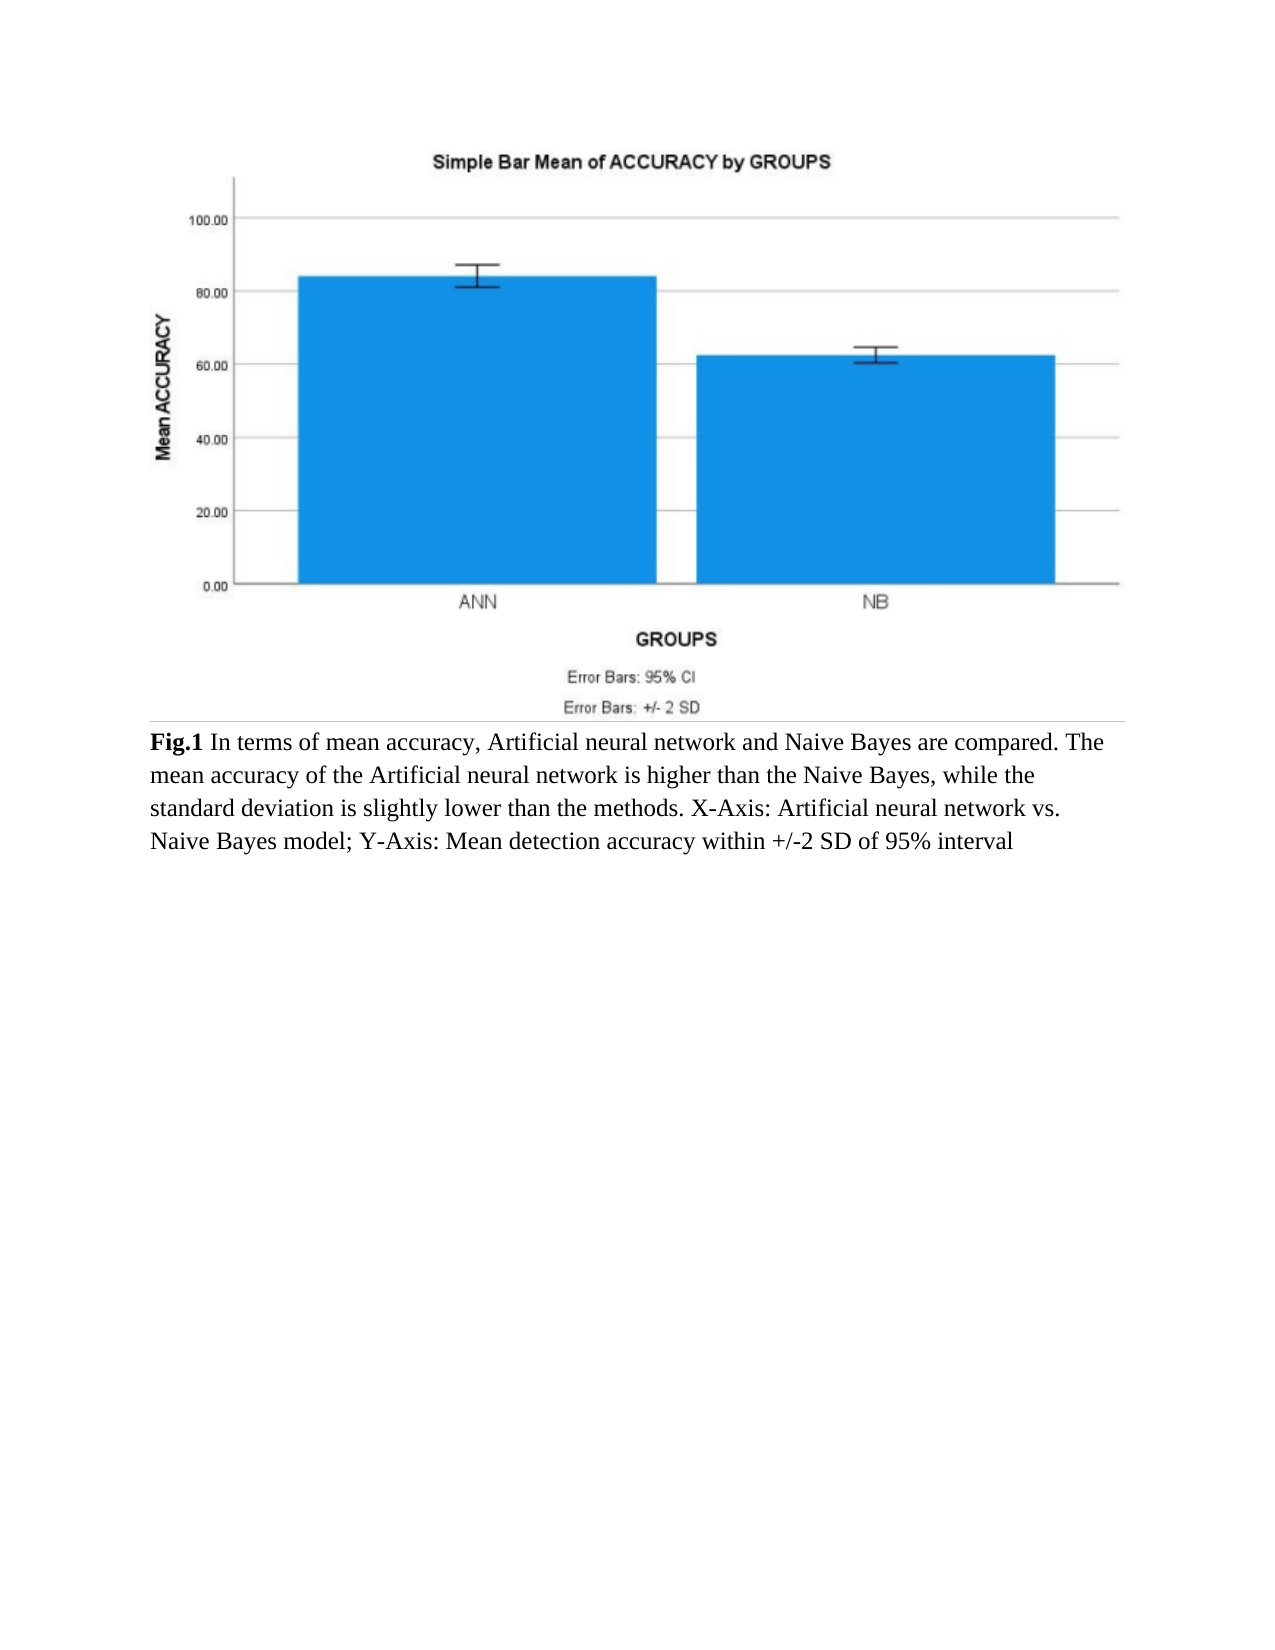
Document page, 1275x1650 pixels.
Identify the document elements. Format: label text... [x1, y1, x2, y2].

picture [150, 150, 1125, 723]
text Fig.1 In terms of mean accuracy, Artificial neural network and Naive Bayes are compared. The mean accuracy of the Artificial neural network is higher than the Naive Bayes, while the standard deviation is slightly lower than the methods. X-Axis: Artificial neural network vs. Naive Bayes model; Y-Axis: Mean detection accuracy within +/-2 SD of 95% interval [150, 723, 1125, 855]
